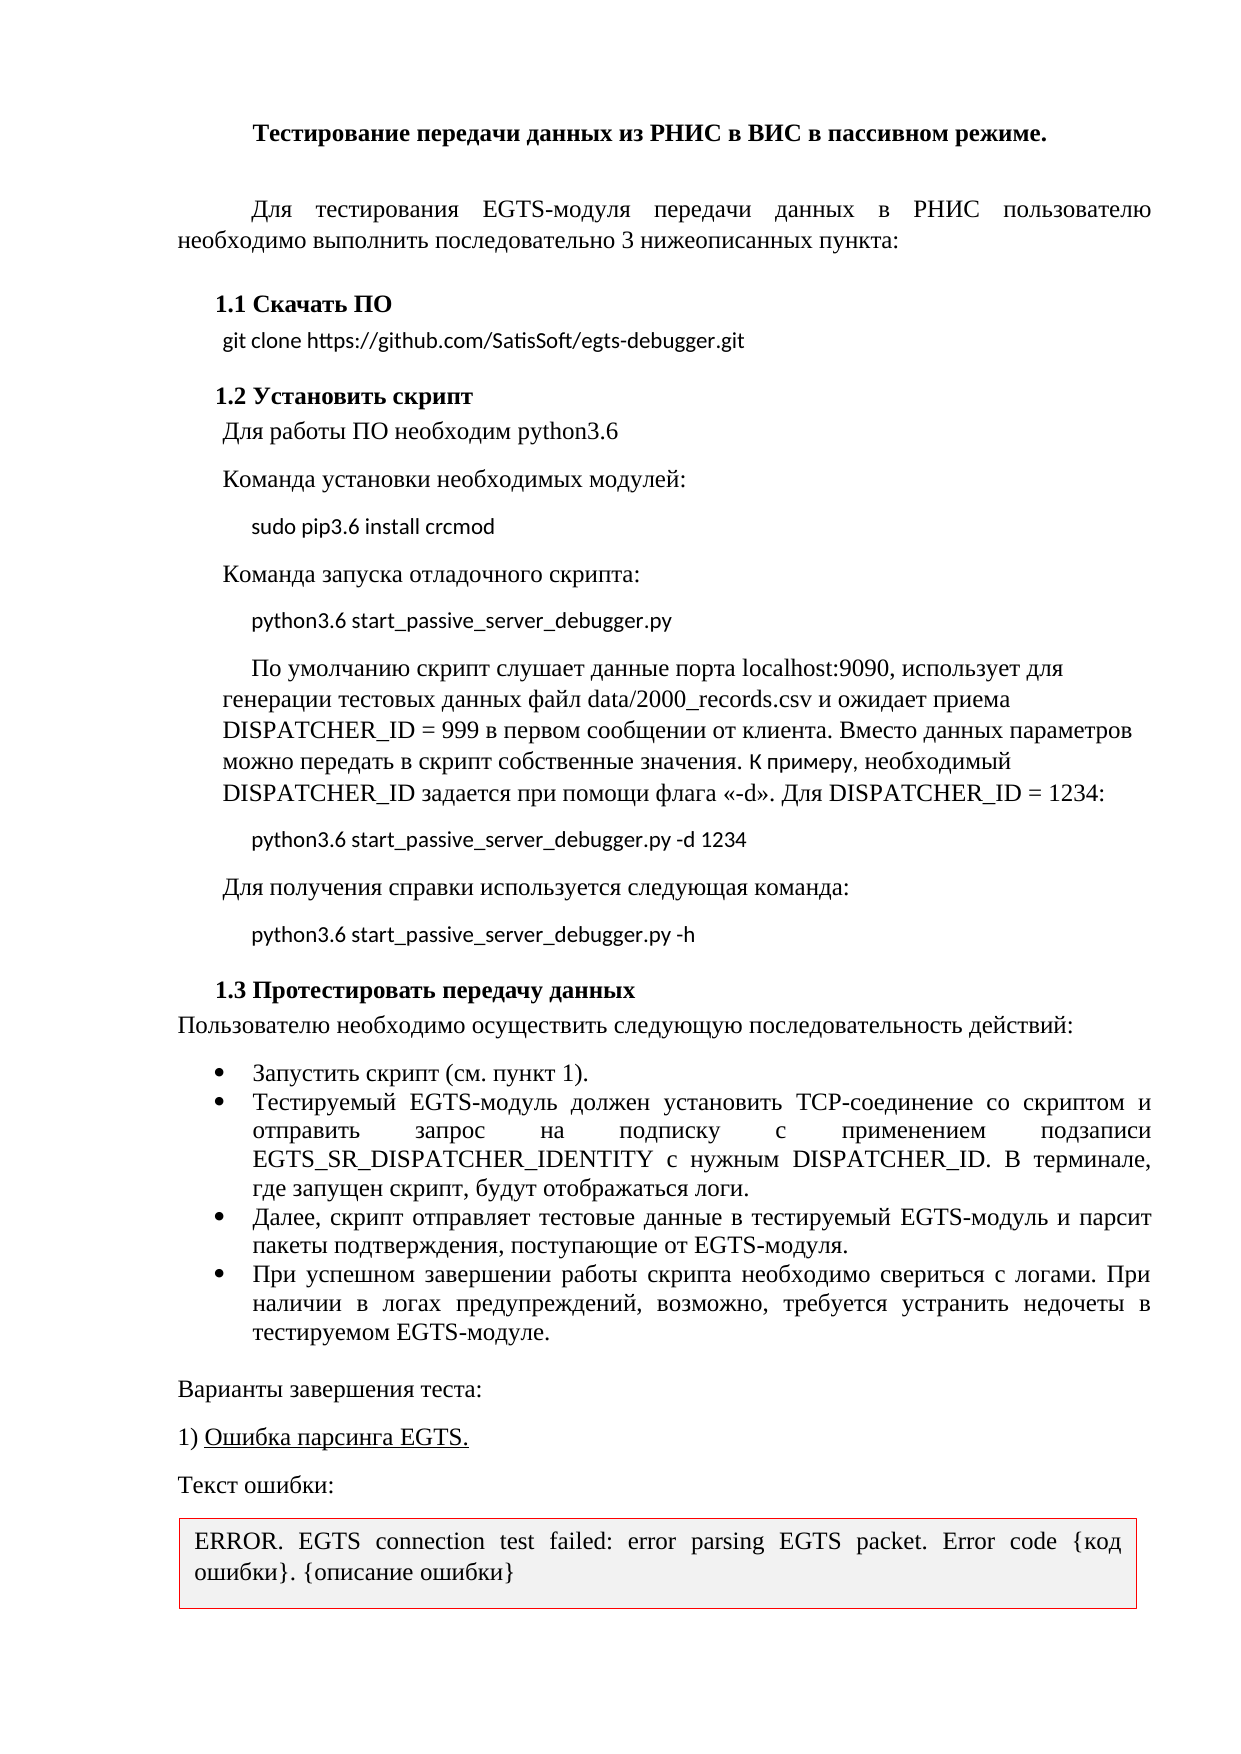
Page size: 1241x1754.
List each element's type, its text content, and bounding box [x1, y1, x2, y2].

subtitle Установить скрипт [215, 381, 1152, 410]
subtitle Скачать ПО [215, 282, 1152, 320]
text python3.6 start_passive_server_debugger.py -d 1234 [222, 826, 1152, 853]
text Для получения справки используется следующая команда: [222, 872, 1152, 901]
list Запустить скрипт (см. пункт 1). [215, 1058, 1152, 1087]
text Команда установки необходимых модулей: [222, 464, 1152, 493]
text python3.6 start_passive_server_debugger.py -h [222, 920, 1152, 948]
text git clone https://github.com/SatisSoft/egts-debugger.git [177, 326, 1152, 354]
list При успешном завершении работы скрипта необходимо свериться с логами. При наличии в логах предупреждений, возможно, требуется устранить недочеты в тестируемом EGTS-модуле. [215, 1259, 1152, 1346]
text Пользователю необходимо осуществить следующую последовательность действий: [177, 1010, 1152, 1039]
text Для тестирования EGTS-модуля передачи данных в РНИС пользователю необходимо выполнить последовательно 3 нижеописанных пункта: [177, 194, 1152, 254]
text sudo pip3.6 install crcmod [222, 512, 1152, 540]
text 1) Ошибка парсинга EGTS. [177, 1422, 1152, 1451]
text Для работы ПО необходим python3.6 [222, 416, 1152, 445]
text По умолчанию скрипт слушает данные порта localhost:9090, использует для генерации тестовых данных файл data/2000_records.csv и ожидает приема DISPATCHER_ID = 999 в первом сообщении от клиента. Вместо данных параметров можно передать в скрипт собственные значения. К примеру, необходимый DISPATCHER_ID задается при помощи флага «-d». Для DISPATCHER_ID = 1234: [222, 653, 1152, 807]
text Команда запуска отладочного скрипта: [222, 559, 1152, 587]
list Тестируемый EGTS-модуль должен установить TCP-соединение со скриптом и отправить запрос на подписку с применением подзаписи EGTS_SR_DISPATCHER_IDENTITY с нужным DISPATCHER_ID. В терминале, где запущен скрипт, будут отображаться логи. [215, 1087, 1152, 1202]
list Тестирование передачи данных из РНИС в ВИС в пассивном режиме. [252, 118, 1152, 147]
text Текст ошибки: [177, 1470, 1152, 1498]
text Варианты завершения теста: [177, 1374, 1152, 1403]
text python3.6 start_passive_server_debugger.py [222, 606, 1152, 634]
subtitle Протестировать передачу данных [215, 975, 1152, 1004]
list Далее, скрипт отправляет тестовые данные в тестируемый EGTS-модуль и парсит пакеты подтверждения, поступающие от EGTS-модуля. [215, 1202, 1152, 1259]
